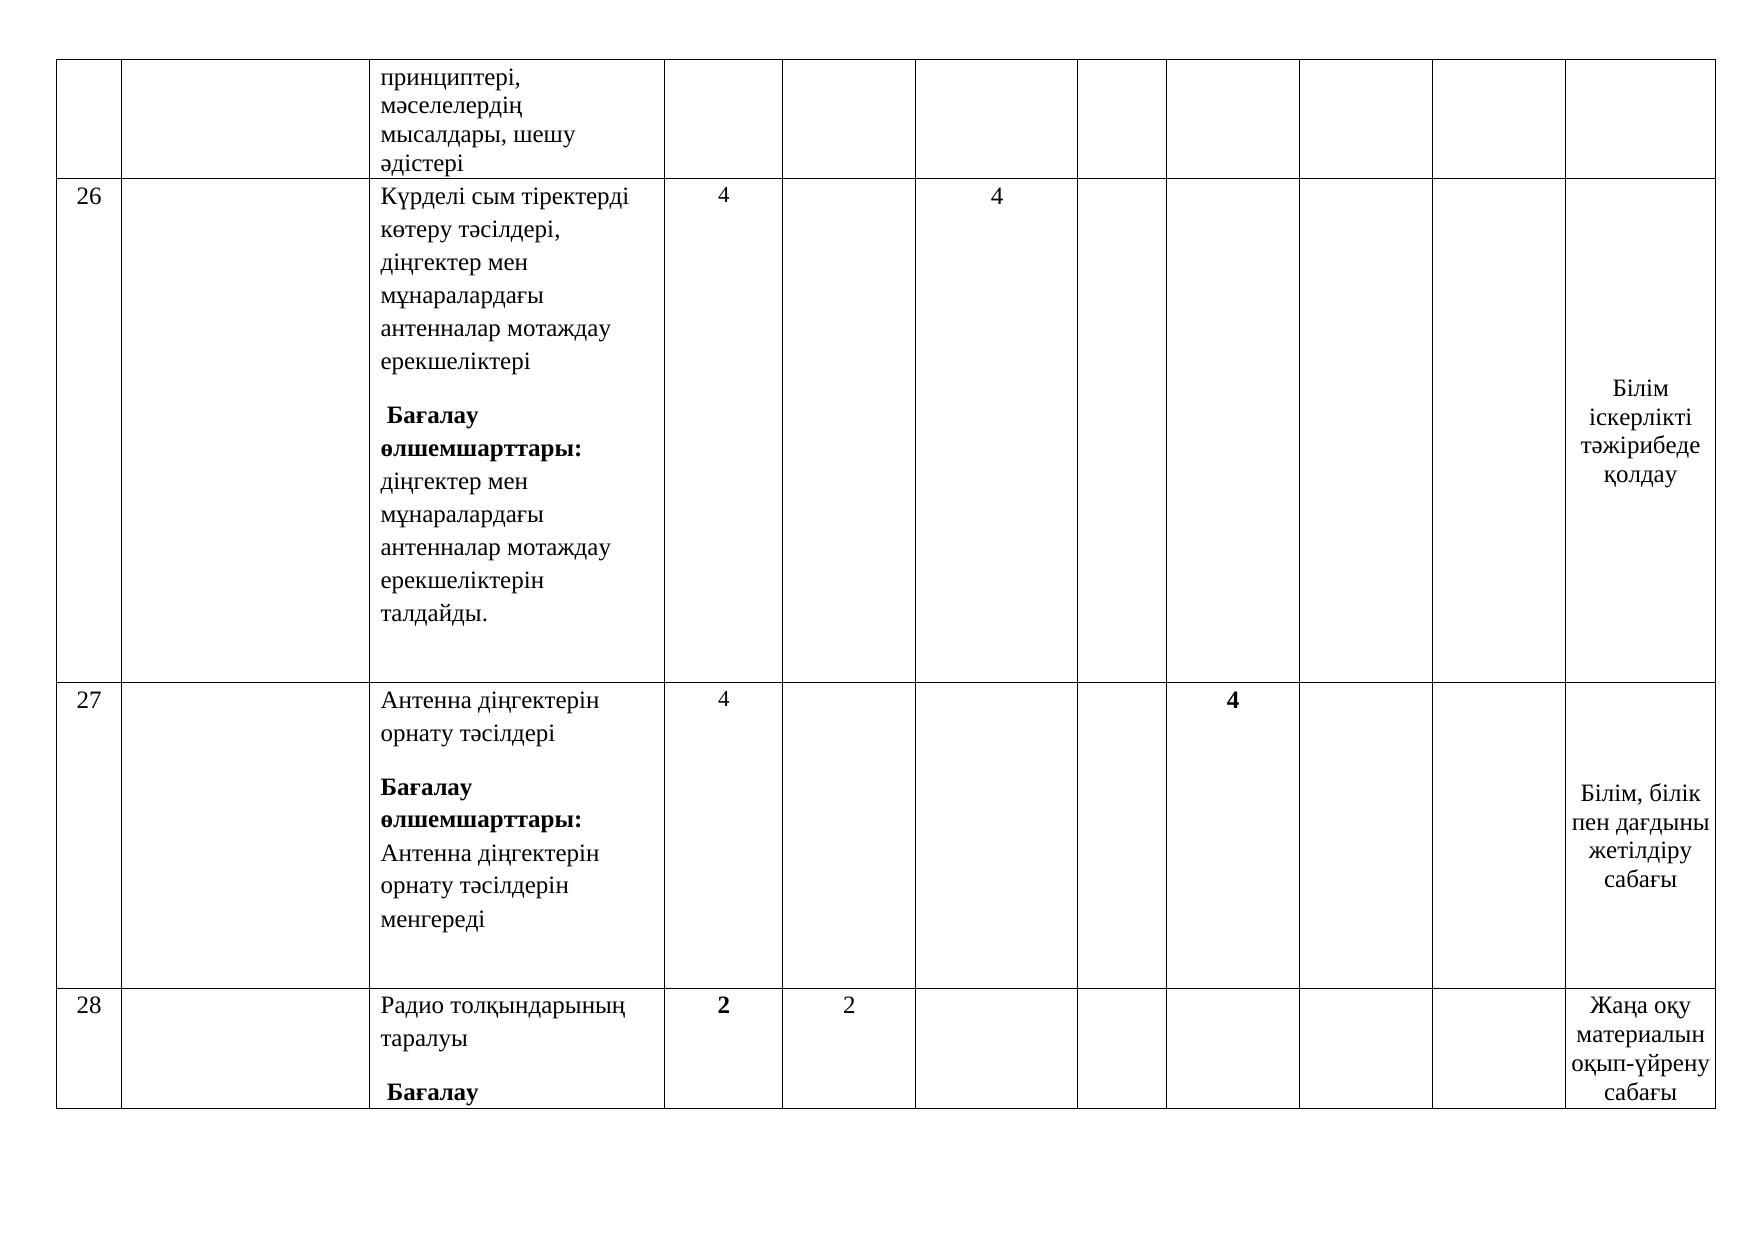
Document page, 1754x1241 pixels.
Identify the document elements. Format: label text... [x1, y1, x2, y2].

table_cell [1433, 989, 1565, 1108]
table_cell [1167, 989, 1299, 1108]
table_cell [1566, 989, 1715, 1108]
table_cell [1078, 179, 1166, 682]
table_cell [1566, 60, 1715, 178]
table_cell 4 [916, 179, 1077, 682]
table_cell 4 [1167, 683, 1299, 988]
table_cell 2 [783, 60, 915, 178]
table_cell [122, 60, 369, 178]
table_cell 2 [783, 989, 915, 1108]
table_cell 2 [665, 60, 782, 178]
table_cell [122, 683, 369, 988]
table_cell Білім іскерлікті тәжірибеде қолдау [1566, 179, 1715, 682]
table_cell [1167, 60, 1299, 178]
table_cell [122, 179, 369, 682]
table_cell 4 [665, 179, 782, 682]
table_cell [1300, 683, 1432, 988]
table_cell Антенна діңгектерін орнату тәсілдері Бағалау өлшемшарттары: Антенна діңгектерін орнату тәсілдерін менгереді [370, 683, 664, 988]
table_cell 27 [57, 683, 121, 988]
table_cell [370, 60, 664, 178]
table_cell [916, 60, 1077, 178]
table_cell [783, 179, 915, 682]
table_cell 28 [57, 989, 121, 1108]
table_cell [1433, 179, 1565, 682]
table_cell Күрделі сым тіректерді көтеру тәсілдері, діңгектер мен мұнаралардағы антенналар мотаждау ерекшеліктері Бағалау өлшемшарттары: діңгектер мен мұнаралардағы антенналар мотаждау ерекшеліктерін талдайды. [370, 179, 664, 682]
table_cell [370, 989, 664, 1108]
table_cell [916, 683, 1077, 988]
table_cell [916, 989, 1077, 1108]
table_cell [1300, 989, 1432, 1108]
table_cell 2 [665, 989, 782, 1108]
table_cell [1433, 60, 1565, 178]
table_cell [1566, 683, 1715, 988]
table_cell [783, 683, 915, 988]
table_cell [1078, 60, 1166, 178]
table_cell [1300, 60, 1432, 178]
table_cell 25 [57, 60, 121, 178]
table_cell [1433, 683, 1565, 988]
table_cell [1078, 989, 1166, 1108]
table_cell [122, 989, 369, 1108]
table_cell [1300, 179, 1432, 682]
table_cell [1078, 683, 1166, 988]
table_cell [1167, 179, 1299, 682]
table_cell 26 [57, 179, 121, 682]
table_cell 4 [665, 683, 782, 988]
